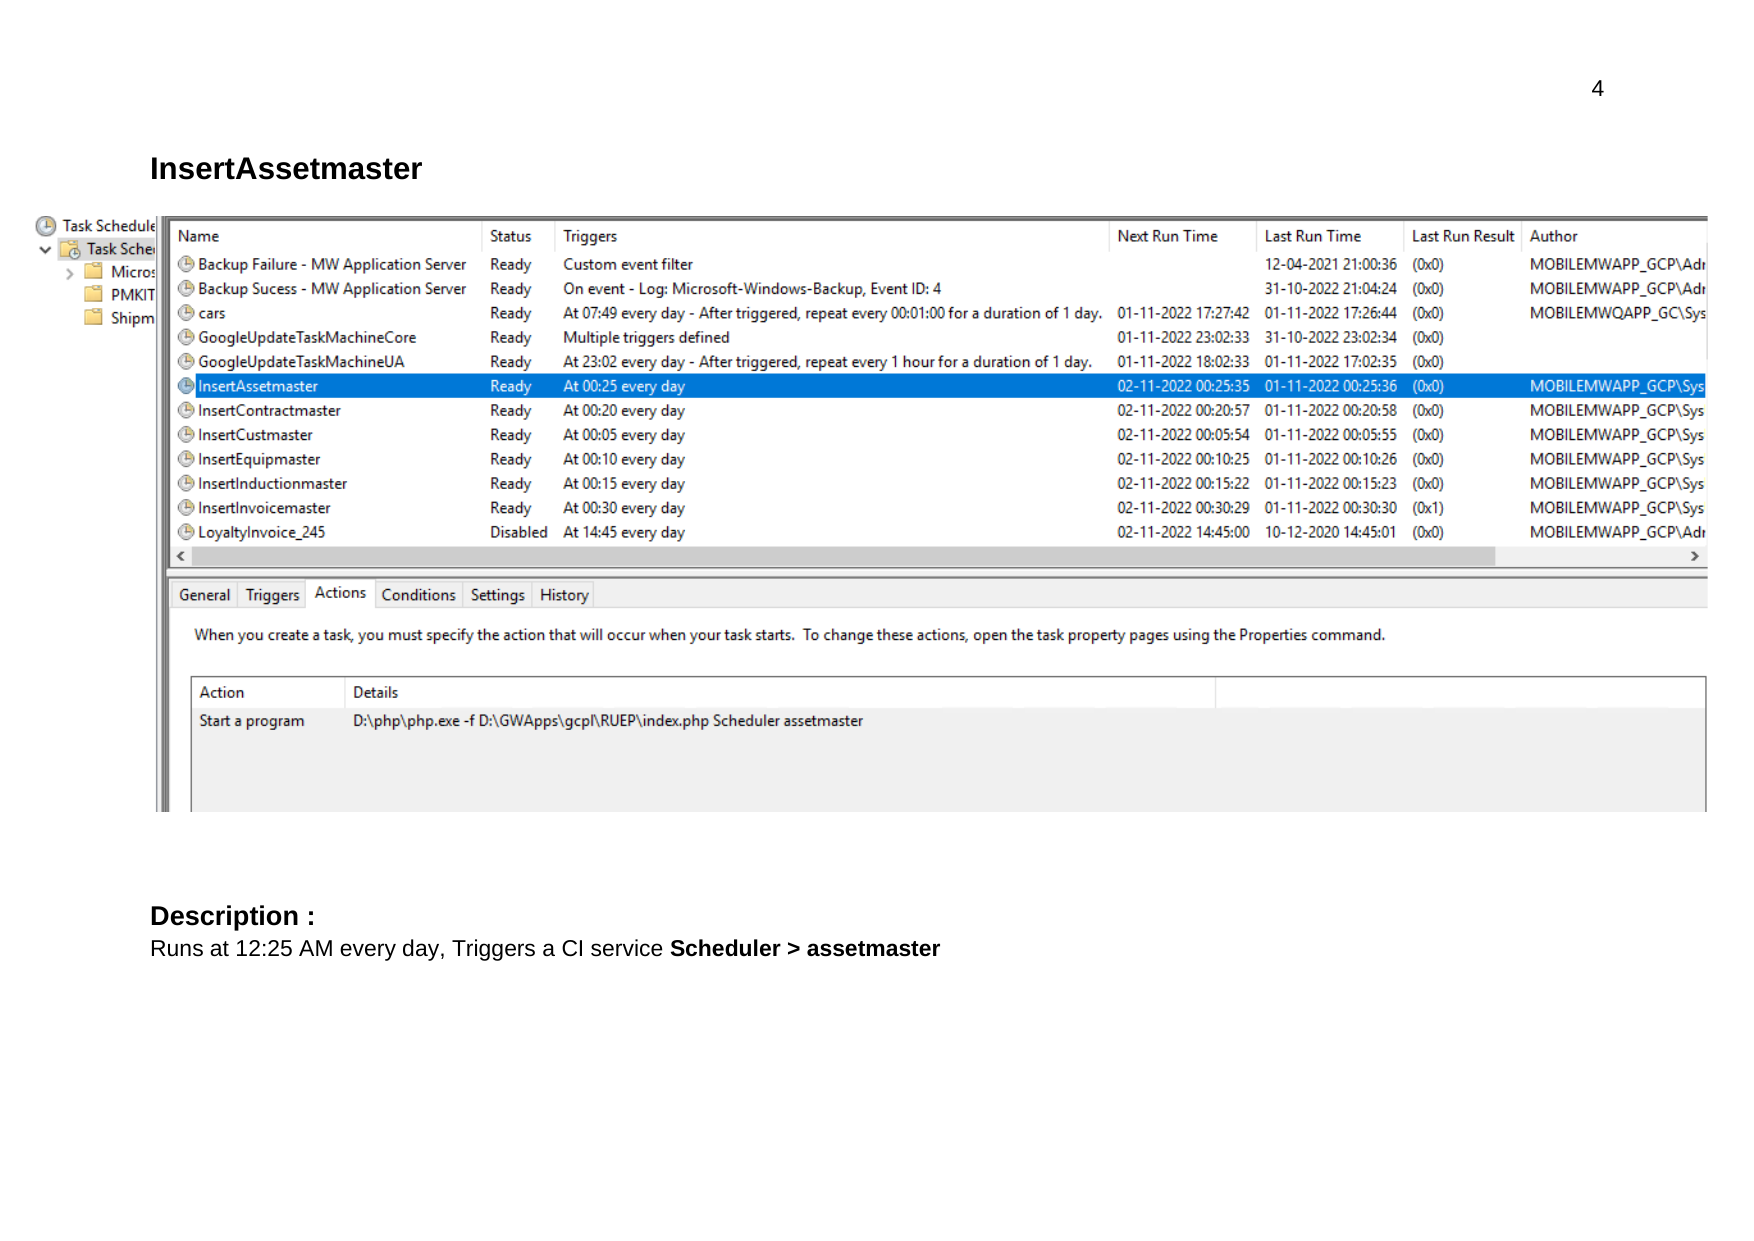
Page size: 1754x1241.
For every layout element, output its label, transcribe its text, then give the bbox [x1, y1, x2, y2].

picture [32, 216, 1708, 812]
text Description : Runs at 12:25 AM every day, Triggers a CI service Scheduler > assetmaster [150, 900, 1604, 961]
text InsertAssetmaster [150, 150, 1604, 186]
